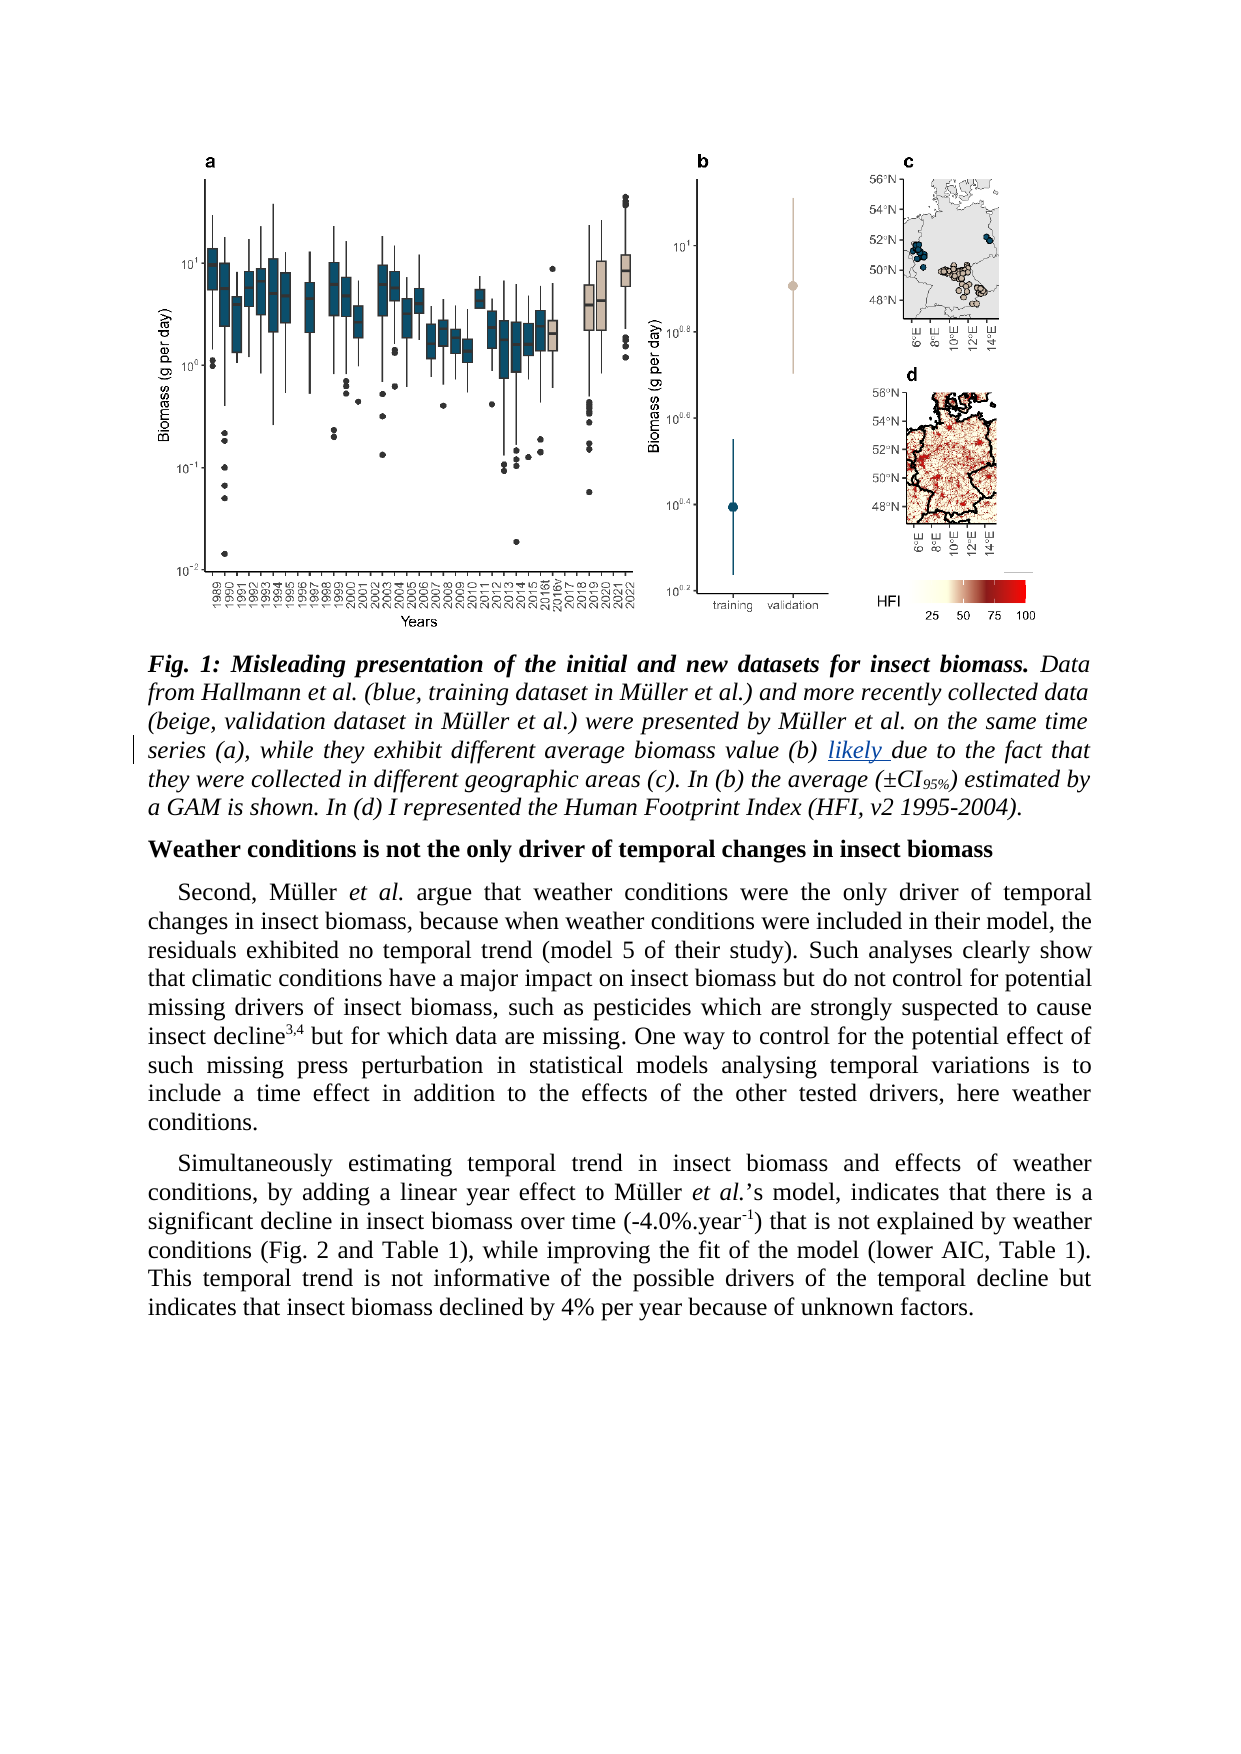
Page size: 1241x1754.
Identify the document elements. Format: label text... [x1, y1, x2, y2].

subtitle Weather conditions is not the only driver of temporal changes in insect biomass [148, 834, 1093, 862]
text Simultaneously estimating temporal trend in insect biomass and effects of weather conditions, by adding a linear year effect to Müller et al.’s model, indicates that there is a significant decline in insect biomass over time (-4.0%.year-1) that is not explained by weather conditions (Fig. 2 and Table 1), while improving the fit of the model (lower AIC, Table 1). This temporal trend is not informative of the possible drivers of the temporal decline but indicates that insect biomass declined by 4% per year because of unknown factors. [148, 1148, 1093, 1321]
text Second, Müller et al. argue that weather conditions were the only driver of temporal changes in insect biomass, because when weather conditions were included in their model, the residuals exhibited no temporal trend (model 5 of their study). Such analyses clearly show that climatic conditions have a major impact on insect biomass but do not control for potential missing drivers of insect biomass, such as pesticides which are strongly suspected to cause insect decline3,4 but for which data are missing. One way to control for the potential effect of such missing press perturbation in statistical models analysing temporal variations is to include a time effect in addition to the effects of the other tested drivers, here weather conditions. [148, 877, 1093, 1136]
picture [151, 146, 1035, 637]
